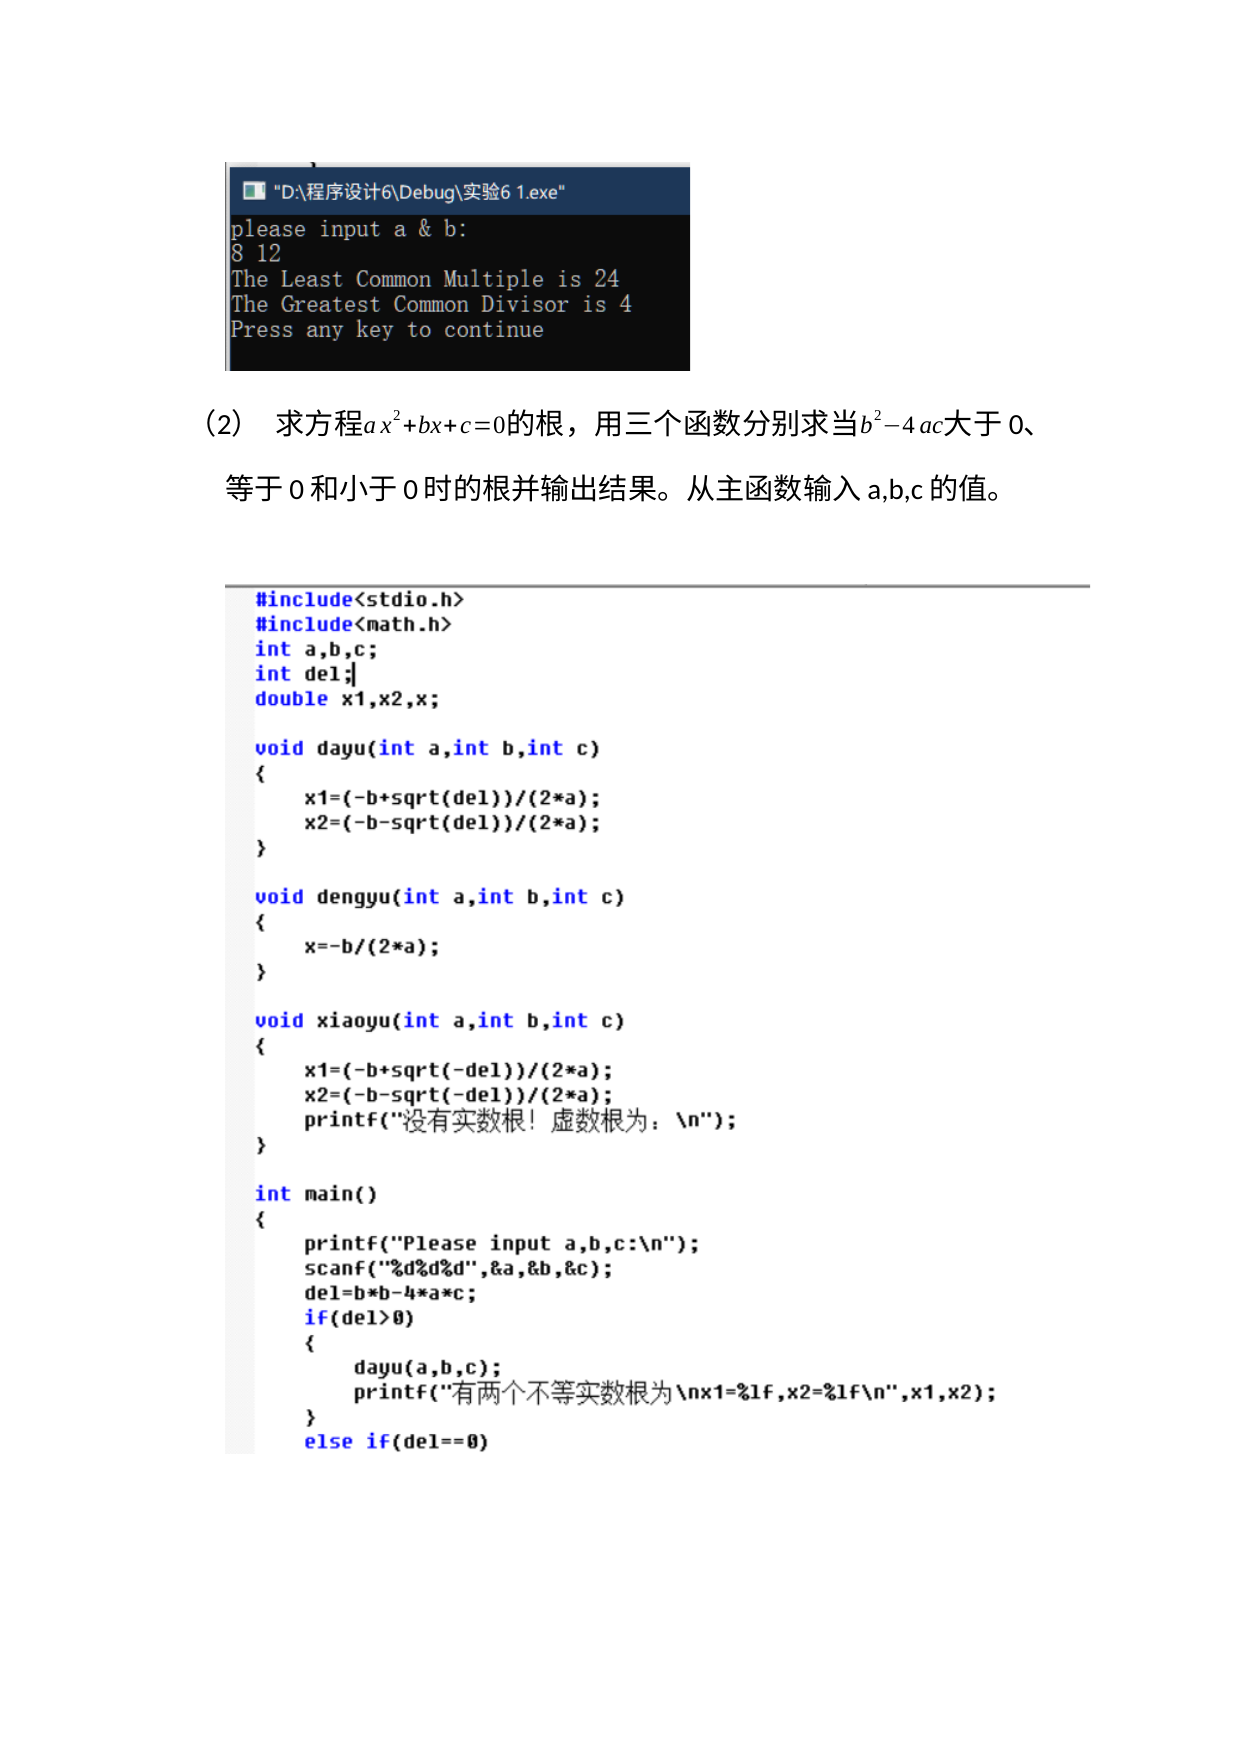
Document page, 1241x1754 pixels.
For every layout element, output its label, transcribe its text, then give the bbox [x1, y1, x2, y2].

picture [225, 162, 690, 371]
list 求方程的根，用三个函数分别求当大于0、等于0和小于0时的根并输出结果。从主函数输入a,b,c的值。 [187, 389, 1053, 519]
picture [225, 584, 1091, 1454]
